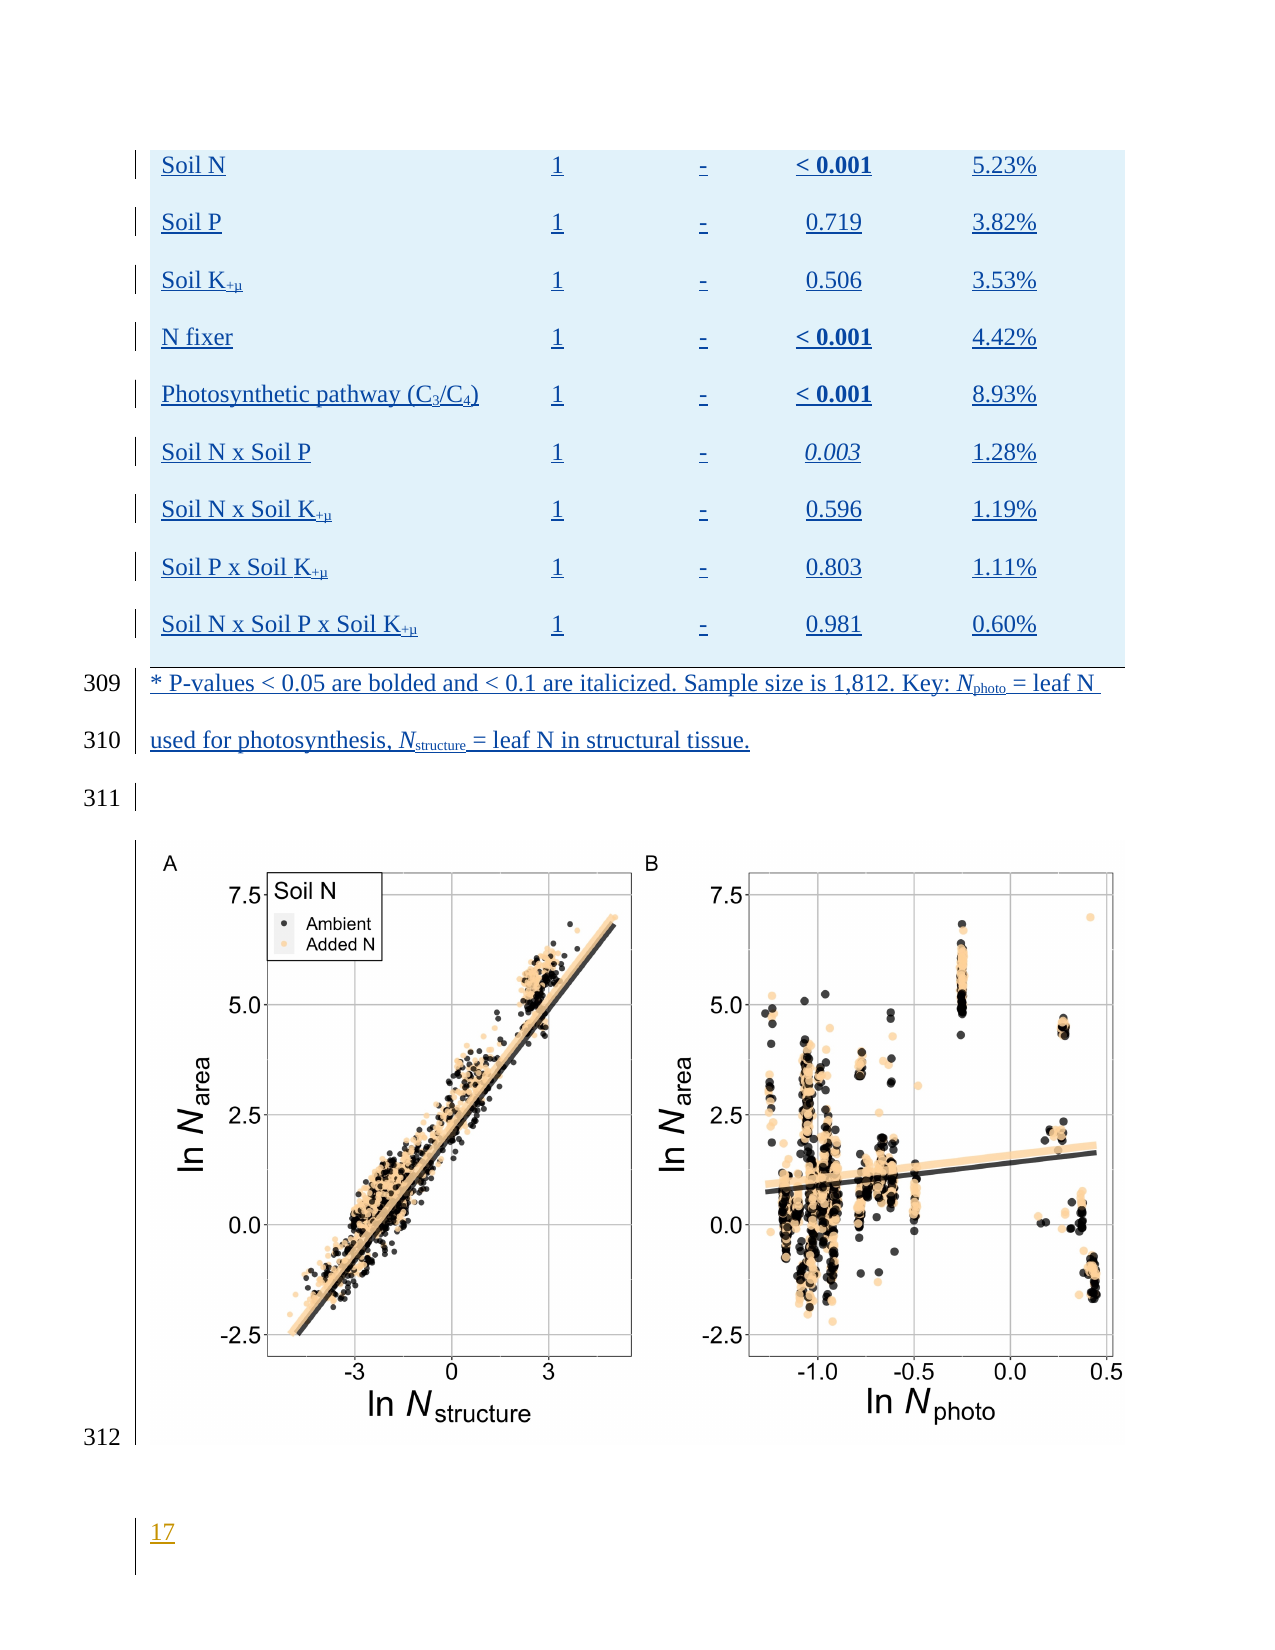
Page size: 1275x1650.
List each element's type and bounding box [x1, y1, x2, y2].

picture [150, 840, 1125, 1445]
